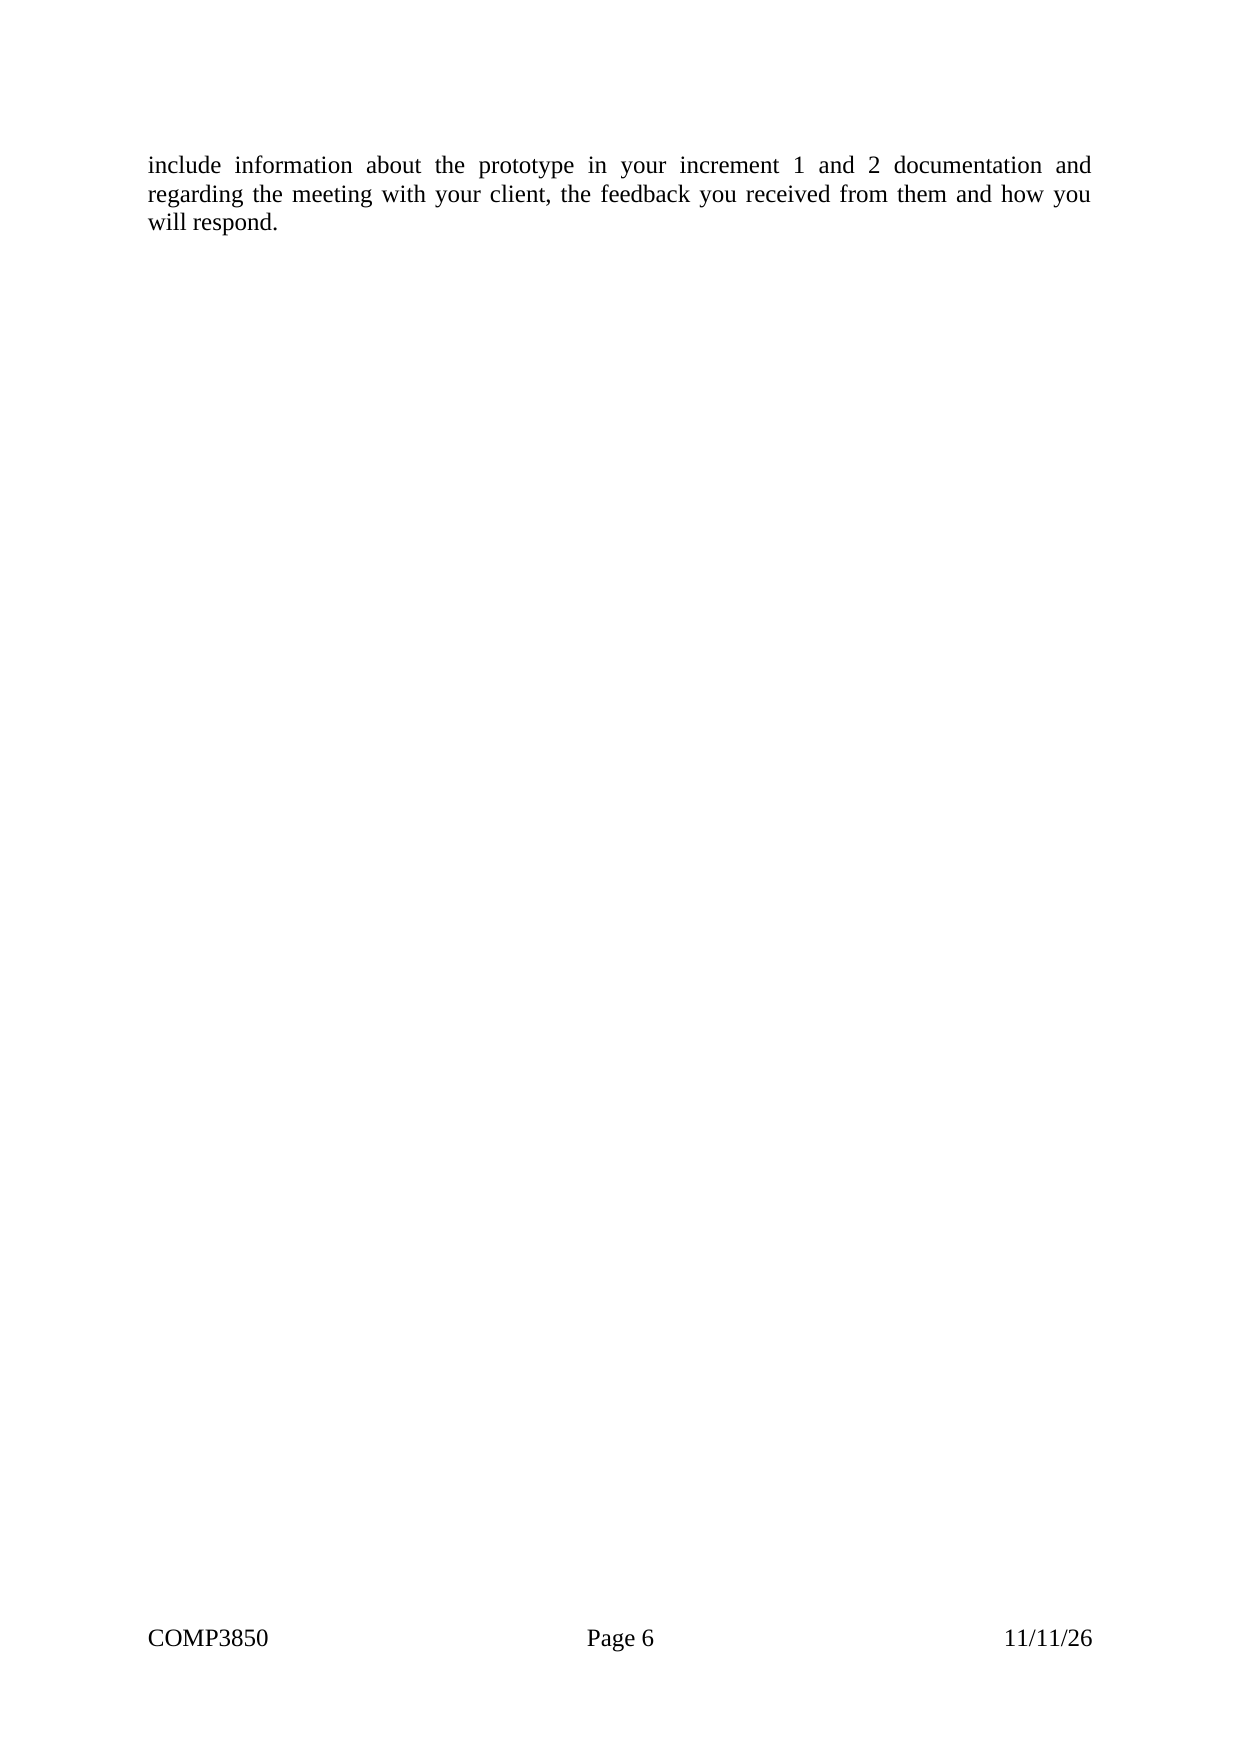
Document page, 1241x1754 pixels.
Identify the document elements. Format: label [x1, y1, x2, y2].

text [148, 150, 1092, 236]
